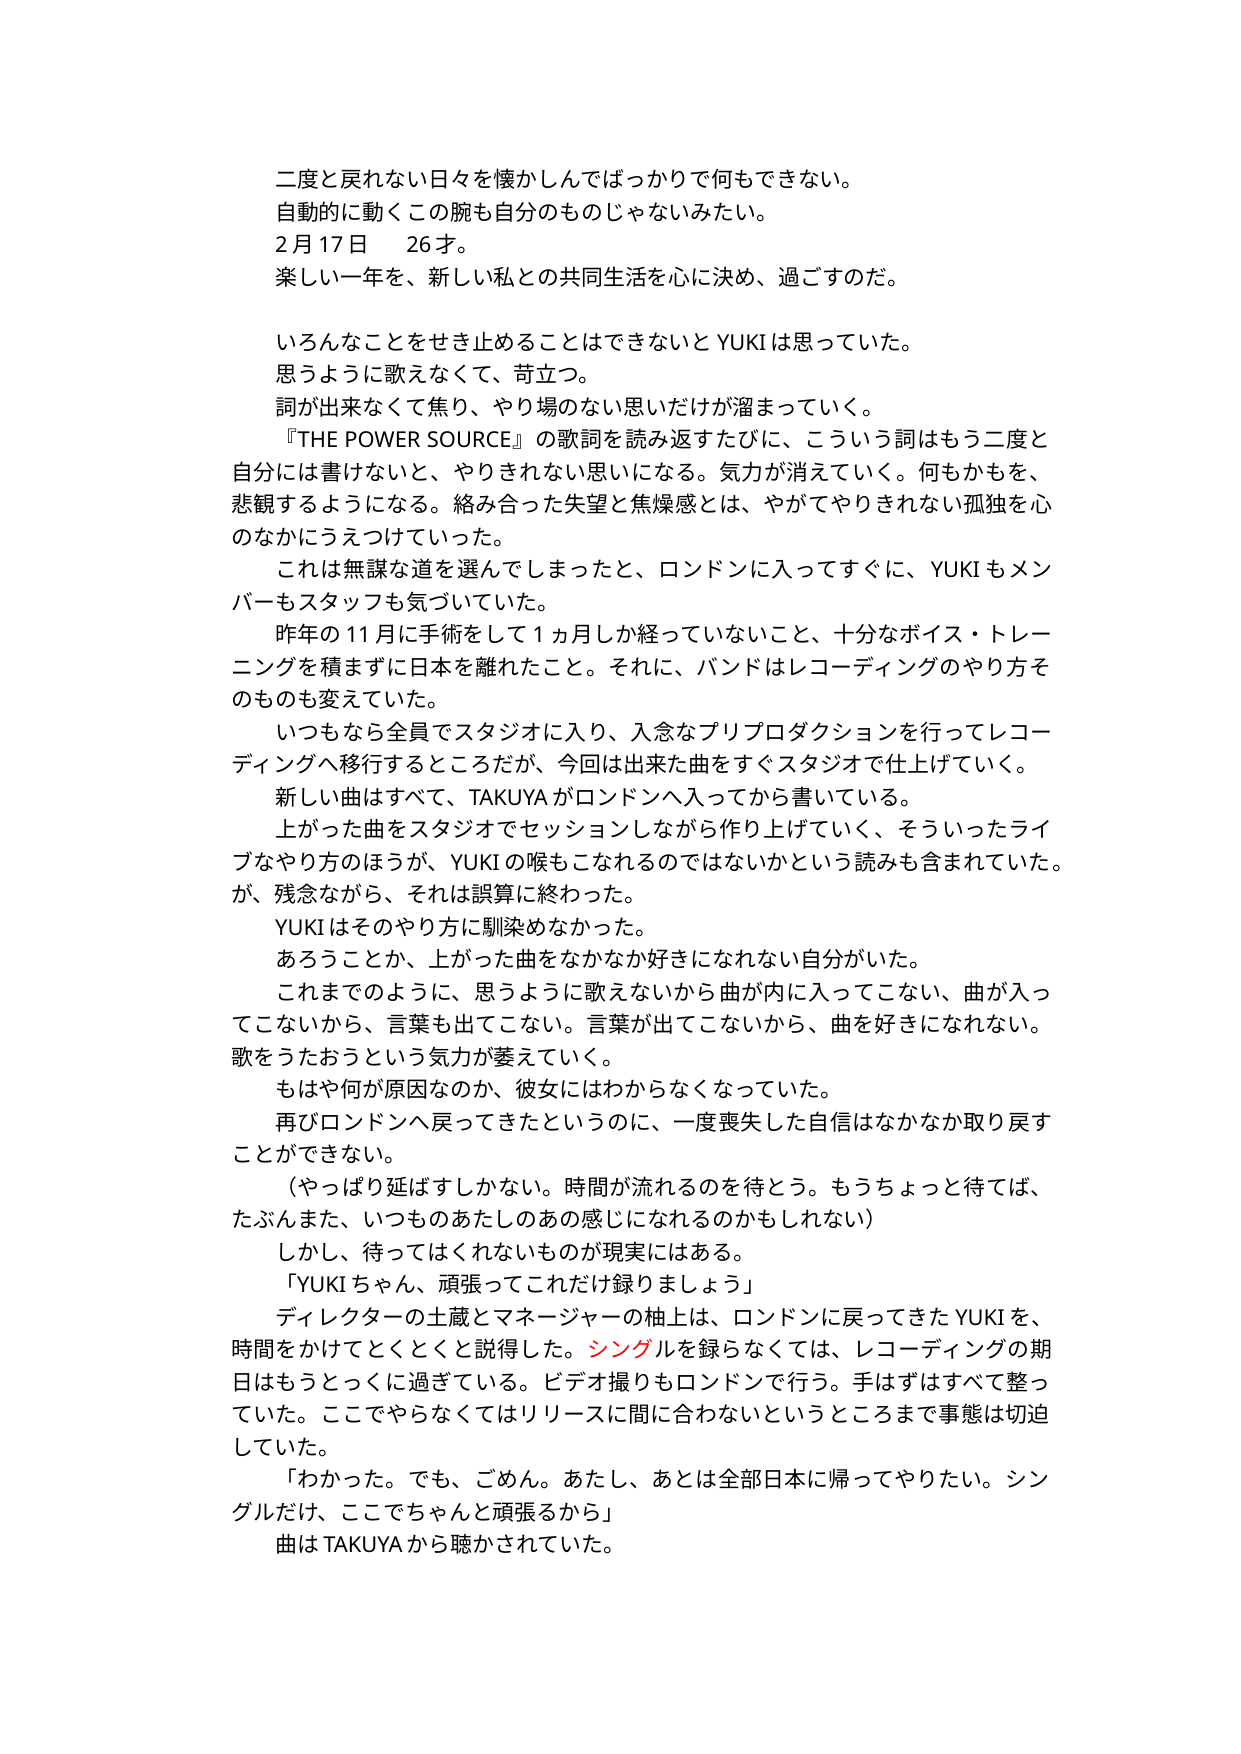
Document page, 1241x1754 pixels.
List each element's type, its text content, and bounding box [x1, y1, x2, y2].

text 詞が出来なくて焦り、やり場のない思いだけが溜まっていく。 [231, 389, 1053, 422]
text あろうことか、上がった曲をなかなか好きになれない自分がいた。 [231, 942, 1053, 974]
text ディレクターの土蔵とマネージャーの柚上は、ロンドンに戻ってきたYUKIを、時間をかけてとくとくと説得した。シングルを録らなくては、レコーディングの期日はもうとっくに過ぎている。ビデオ撮りもロンドンで行う。手はずはすべて整っていた。ここでやらなくてはリリースに間に合わないというところまで事態は切迫していた。 [231, 1299, 1053, 1462]
text 「わかった。でも、ごめん。あたし、あとは全部日本に帰ってやりたい。シングルだけ、ここでちゃんと頑張るから」 [231, 1462, 1053, 1527]
text 思うように歌えなくて、苛立つ。 [231, 357, 1053, 389]
text 自動的に動くこの腕も自分のものじゃないみたい。 [231, 194, 1053, 227]
text 2月17日 26才。 [231, 227, 1053, 259]
text いつもなら全員でスタジオに入り、入念なプリプロダクションを行ってレコーディングへ移行するところだが、今回は出来た曲をすぐスタジオで仕上げていく。 [231, 714, 1053, 779]
text 曲はTAKUYAから聴かされていた。 [231, 1527, 1053, 1559]
text しかし、待ってはくれないものが現実にはある。 [231, 1234, 1053, 1267]
text もはや何が原因なのか、彼女にはわからなくなっていた。 [231, 1072, 1053, 1104]
text これは無謀な道を選んでしまったと、ロンドンに入ってすぐに、YUKIもメンバーもスタッフも気づいていた。 [231, 552, 1053, 617]
text 新しい曲はすべて、TAKUYAがロンドンへ入ってから書いている。 [231, 779, 1053, 812]
text これまでのように、思うように歌えないから曲が内に入ってこない、曲が入ってこないから、言葉も出てこない。言葉が出てこないから、曲を好きになれない。歌をうたおうという気力が萎えていく。 [231, 974, 1053, 1072]
text 再びロンドンへ戻ってきたというのに、一度喪失した自信はなかなか取り戻すことができない。 [231, 1104, 1053, 1169]
text 楽しい一年を、新しい私との共同生活を心に決め、過ごすのだ。 [231, 259, 1053, 292]
text 『THE POWER SOURCE』の歌詞を読み返すたびに、こういう詞はもう二度と自分には書けないと、やりきれない思いになる。気力が消えていく。何もかもを、悲観するようになる。絡み合った失望と焦燥感とは、やがてやりきれない孤独を心のなかにうえつけていった。 [231, 422, 1053, 552]
text YUKIはそのやり方に馴染めなかった。 [231, 909, 1053, 942]
text 上がった曲をスタジオでセッションしながら作り上げていく、そういったライブなやり方のほうが、YUKIの喉もこなれるのではないかという読みも含まれていた。が、残念ながら、それは誤算に終わった。 [231, 812, 1053, 909]
text いろんなことをせき止めることはできないとYUKIは思っていた。 [231, 324, 1053, 357]
text （やっぱり延ばすしかない。時間が流れるのを待とう。もうちょっと待てば、たぶんまた、いつものあたしのあの感じになれるのかもしれない） [231, 1169, 1053, 1234]
text 昨年の11月に手術をして1ヵ月しか経っていないこと、十分なボイス・トレーニングを積まずに日本を離れたこと。それに、バンドはレコーディングのやり方そのものも変えていた。 [231, 617, 1053, 714]
text 「YUKIちゃん、頑張ってこれだけ録りましょう」 [231, 1267, 1053, 1299]
text 二度と戻れない日々を懐かしんでばっかりで何もできない。 [231, 162, 1053, 194]
